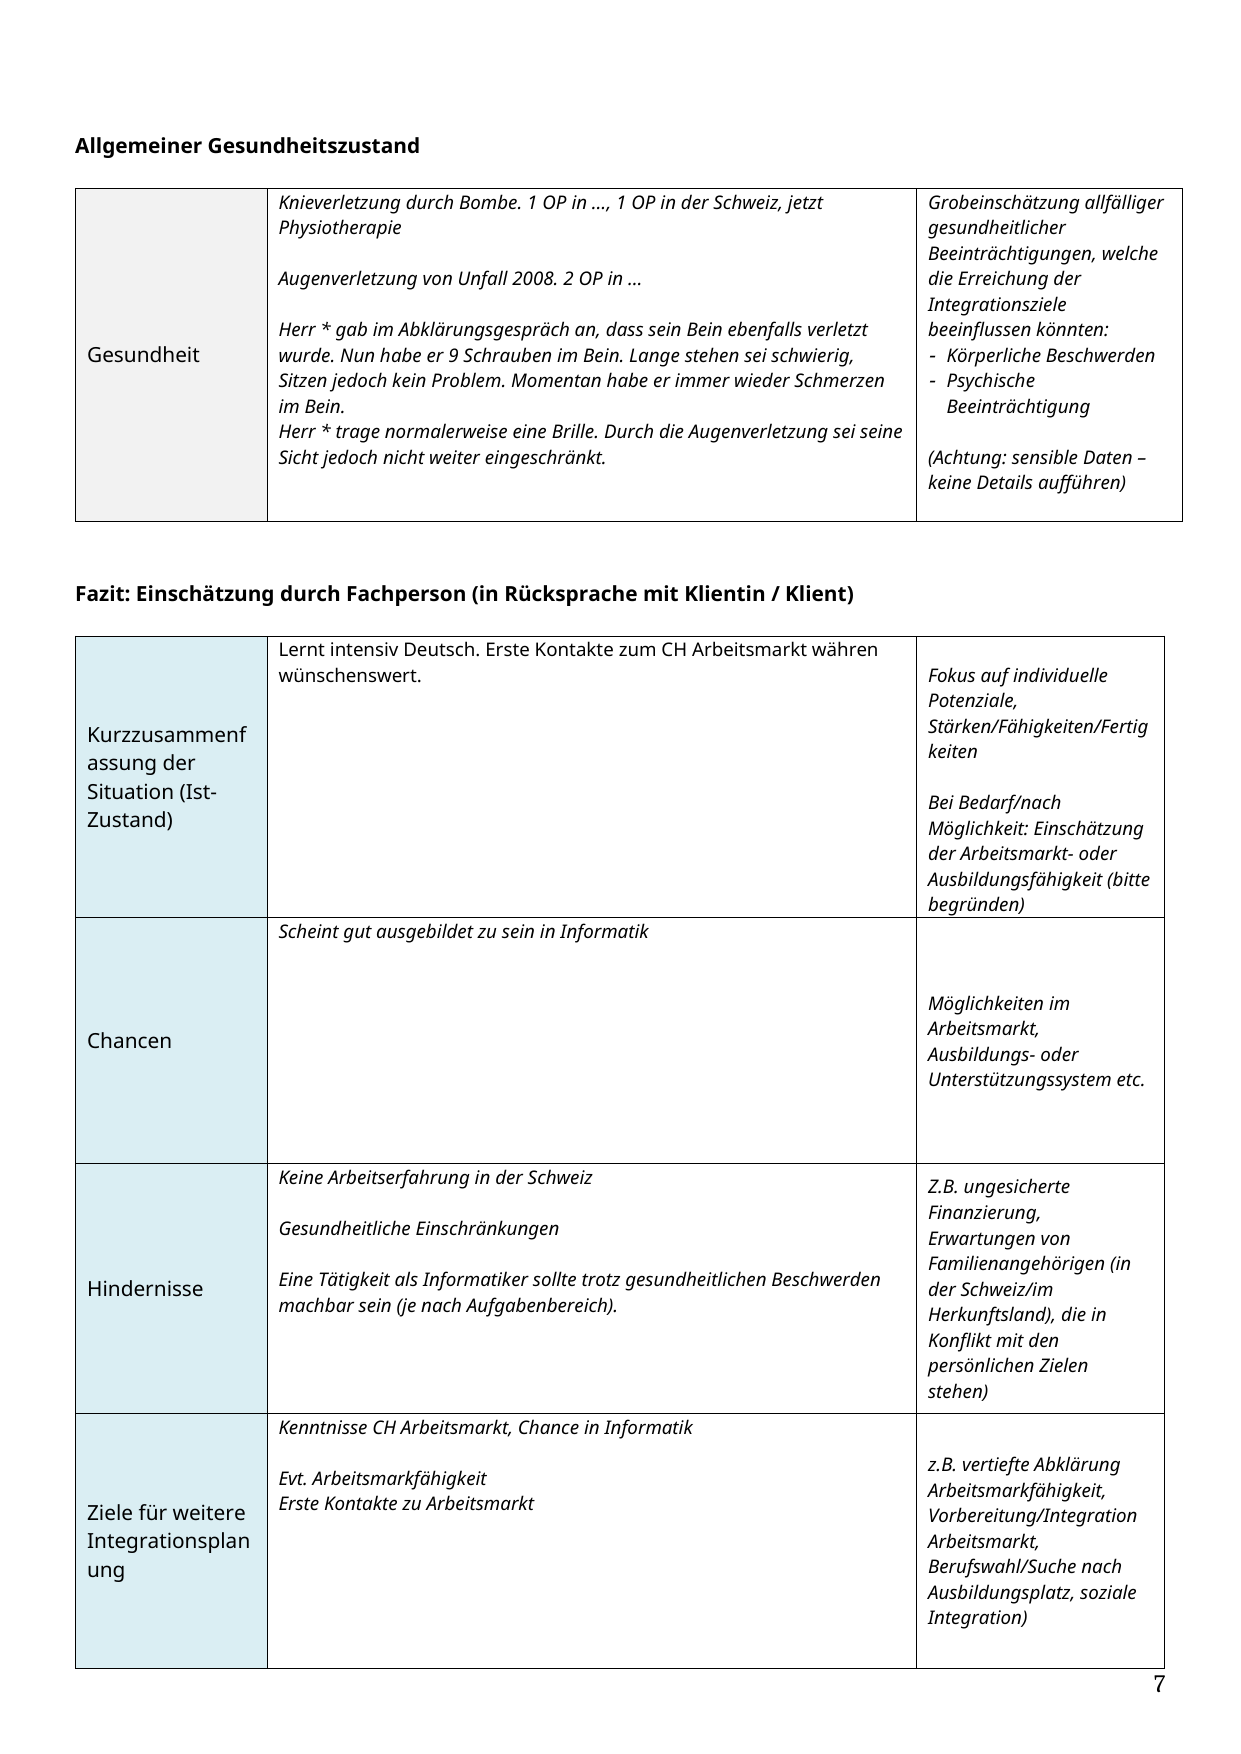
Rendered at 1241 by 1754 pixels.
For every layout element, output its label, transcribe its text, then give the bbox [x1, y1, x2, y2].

table_cell Scheint gut ausgebildet zu sein in Informatik [268, 918, 916, 1163]
table_header Knieverletzung durch Bombe. 1 OP in …, 1 OP in der Schweiz, jetzt Physiotherapie Augenverletzung von Unfall 2008. 2 OP in … Herr * gab im Abklärungsgespräch an, dass sein Bein ebenfalls verletzt wurde. Nun habe er 9 Schrauben im Bein. Lange stehen sei schwierig, Sitzen jedoch kein Problem. Momentan habe er immer wieder Schmerzen im Bein. Herr * trage normalerweise eine Brille. Durch die Augenverletzung sei seine Sicht jedoch nicht weiter eingeschränkt. [268, 189, 916, 521]
table_cell Kenntnisse CH Arbeitsmarkt, Chance in Informatik Evt. Arbeitsmarkfähigkeit Erste Kontakte zu Arbeitsmarkt [268, 1414, 916, 1668]
table_cell Ziele für weitere Integrationsplanung [76, 1414, 267, 1668]
table_cell Möglichkeiten im Arbeitsmarkt, Ausbildungs- oder Unterstützungssystem etc. [917, 918, 1164, 1163]
table_cell Z.B. ungesicherte Finanzierung, Erwartungen von Familienangehörigen (in der Schweiz/im Herkunftsland), die in Konflikt mit den persönlichen Zielen stehen) [917, 1164, 1164, 1413]
table_header Grobeinschätzung allfälliger gesundheitlicher Beeinträchtigungen, welche die Erreichung der Integrationsziele beeinflussen könnten: Körperliche Beschwerden Psychische Beeinträchtigung (Achtung: sensible Daten – keine Details aufführen) [917, 189, 1182, 521]
table_cell Chancen [76, 918, 267, 1163]
table_cell Keine Arbeitserfahrung in der Schweiz Gesundheitliche Einschränkungen Eine Tätigkeit als Informatiker sollte trotz gesundheitlichen Beschwerden machbar sein (je nach Aufgabenbereich). [268, 1164, 916, 1413]
table_header Lernt intensiv Deutsch. Erste Kontakte zum CH Arbeitsmarkt währen wünschenswert. [268, 637, 916, 917]
text Fazit: Einschätzung durch Fachperson (in Rücksprache mit Klientin / Klient) [75, 579, 1165, 607]
text Allgemeiner Gesundheitszustand [75, 131, 1165, 159]
table_cell z.B. vertiefte Abklärung Arbeitsmarkfähigkeit, Vorbereitung/Integration Arbeitsmarkt, Berufswahl/Suche nach Ausbildungsplatz, soziale Integration) [917, 1414, 1164, 1668]
table_cell Hindernisse [76, 1164, 267, 1413]
table_header Gesundheit [76, 189, 267, 521]
table_header Kurzzusammenfassung der Situation (Ist-Zustand) [76, 637, 267, 917]
table_header Fokus auf individuelle Potenziale, Stärken/Fähigkeiten/Fertigkeiten Bei Bedarf/nach Möglichkeit: Einschätzung der Arbeitsmarkt- oder Ausbildungsfähigkeit (bitte begründen) [917, 637, 1164, 917]
